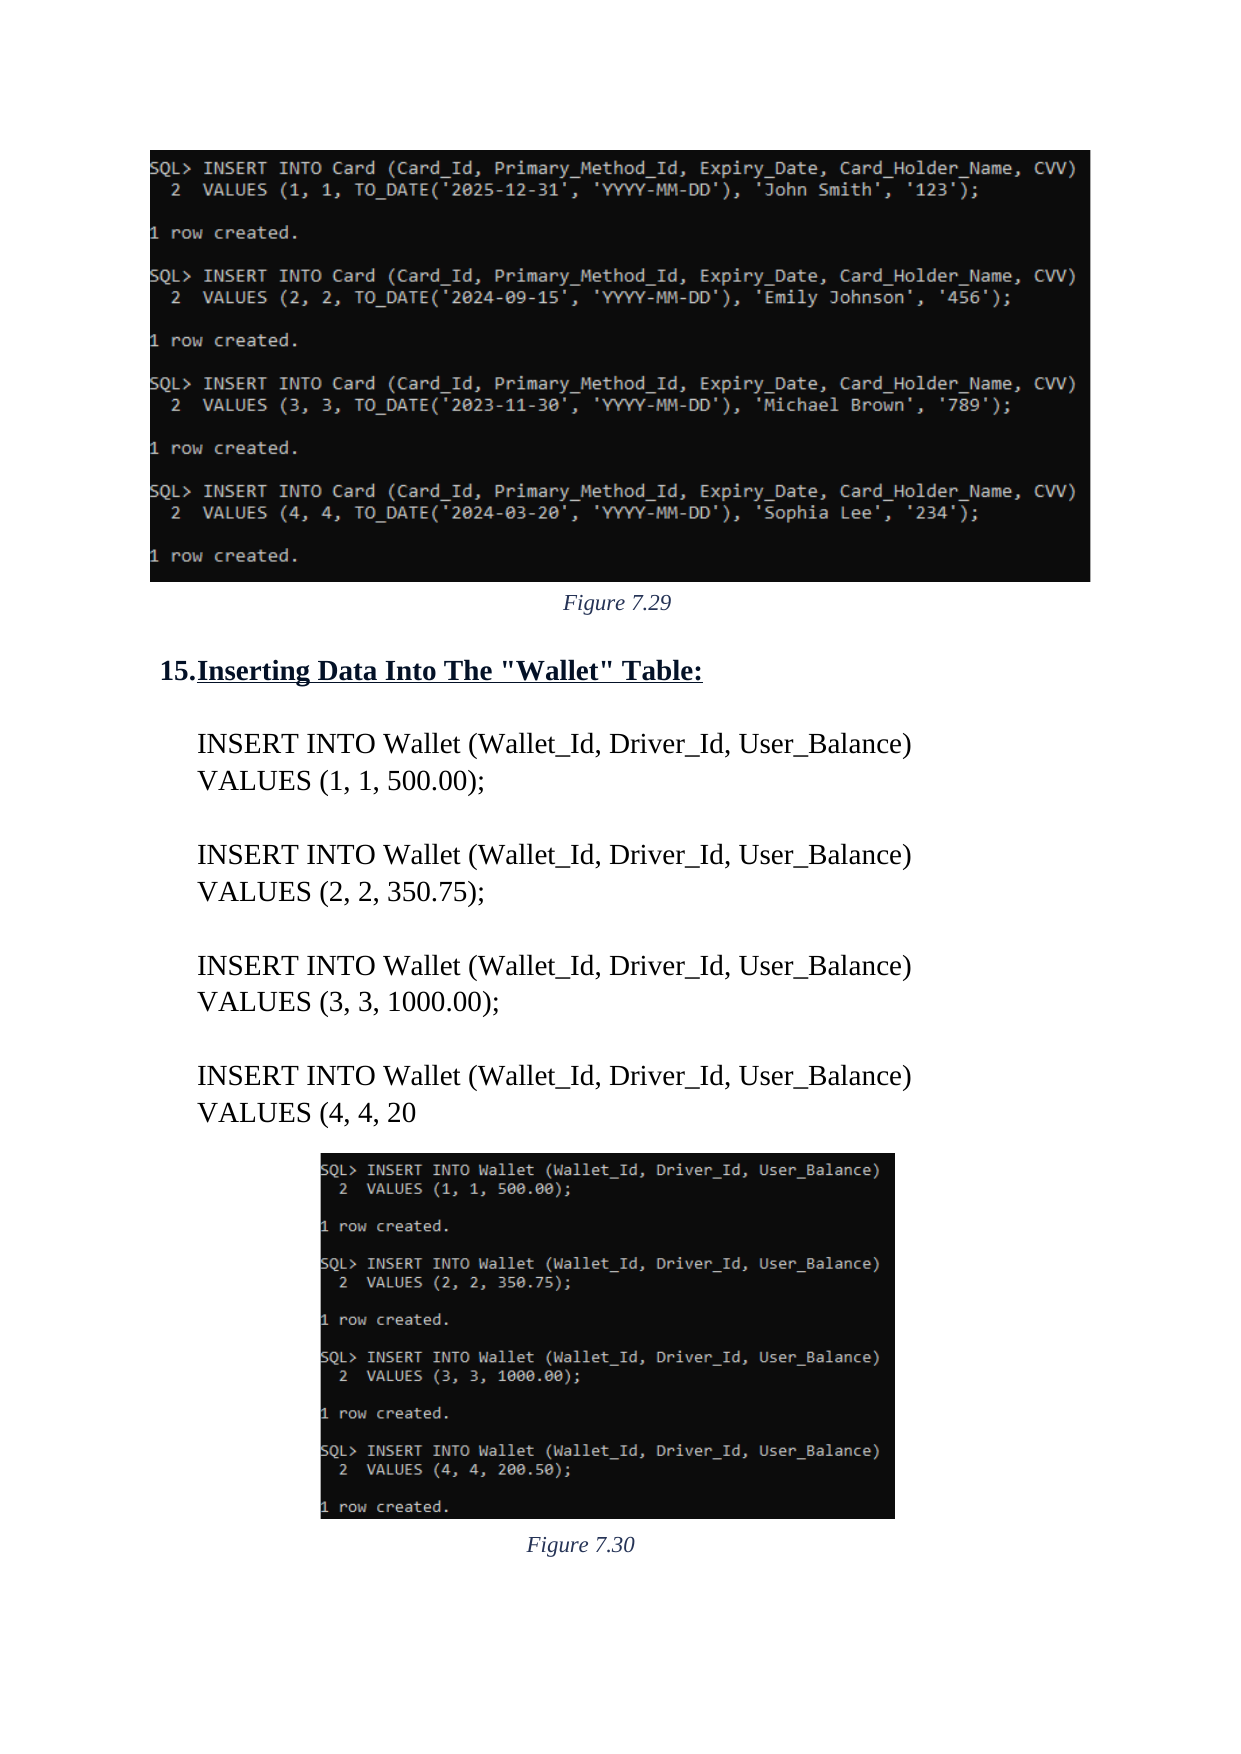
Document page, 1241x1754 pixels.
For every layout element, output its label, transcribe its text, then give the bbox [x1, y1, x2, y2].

list INSERT INTO Wallet (Wallet_Id, Driver_Id, User_Balance) [197, 948, 1090, 981]
picture [150, 150, 1091, 582]
list INSERT INTO Wallet (Wallet_Id, Driver_Id, User_Balance) [197, 1058, 1090, 1092]
list INSERT INTO Wallet (Wallet_Id, Driver_Id, User_Balance) [197, 837, 1090, 871]
list VALUES (4, 4, 20 [197, 1095, 1090, 1129]
picture [320, 1153, 895, 1519]
list VALUES (2, 2, 350.75); [197, 874, 1090, 907]
list VALUES (3, 3, 1000.00); [197, 984, 1090, 1018]
list VALUES (1, 1, 500.00); [197, 763, 1090, 797]
list Inserting Data Into The "Wallet" Table: [159, 653, 1090, 686]
list INSERT INTO Wallet (Wallet_Id, Driver_Id, User_Balance) [197, 726, 1090, 760]
